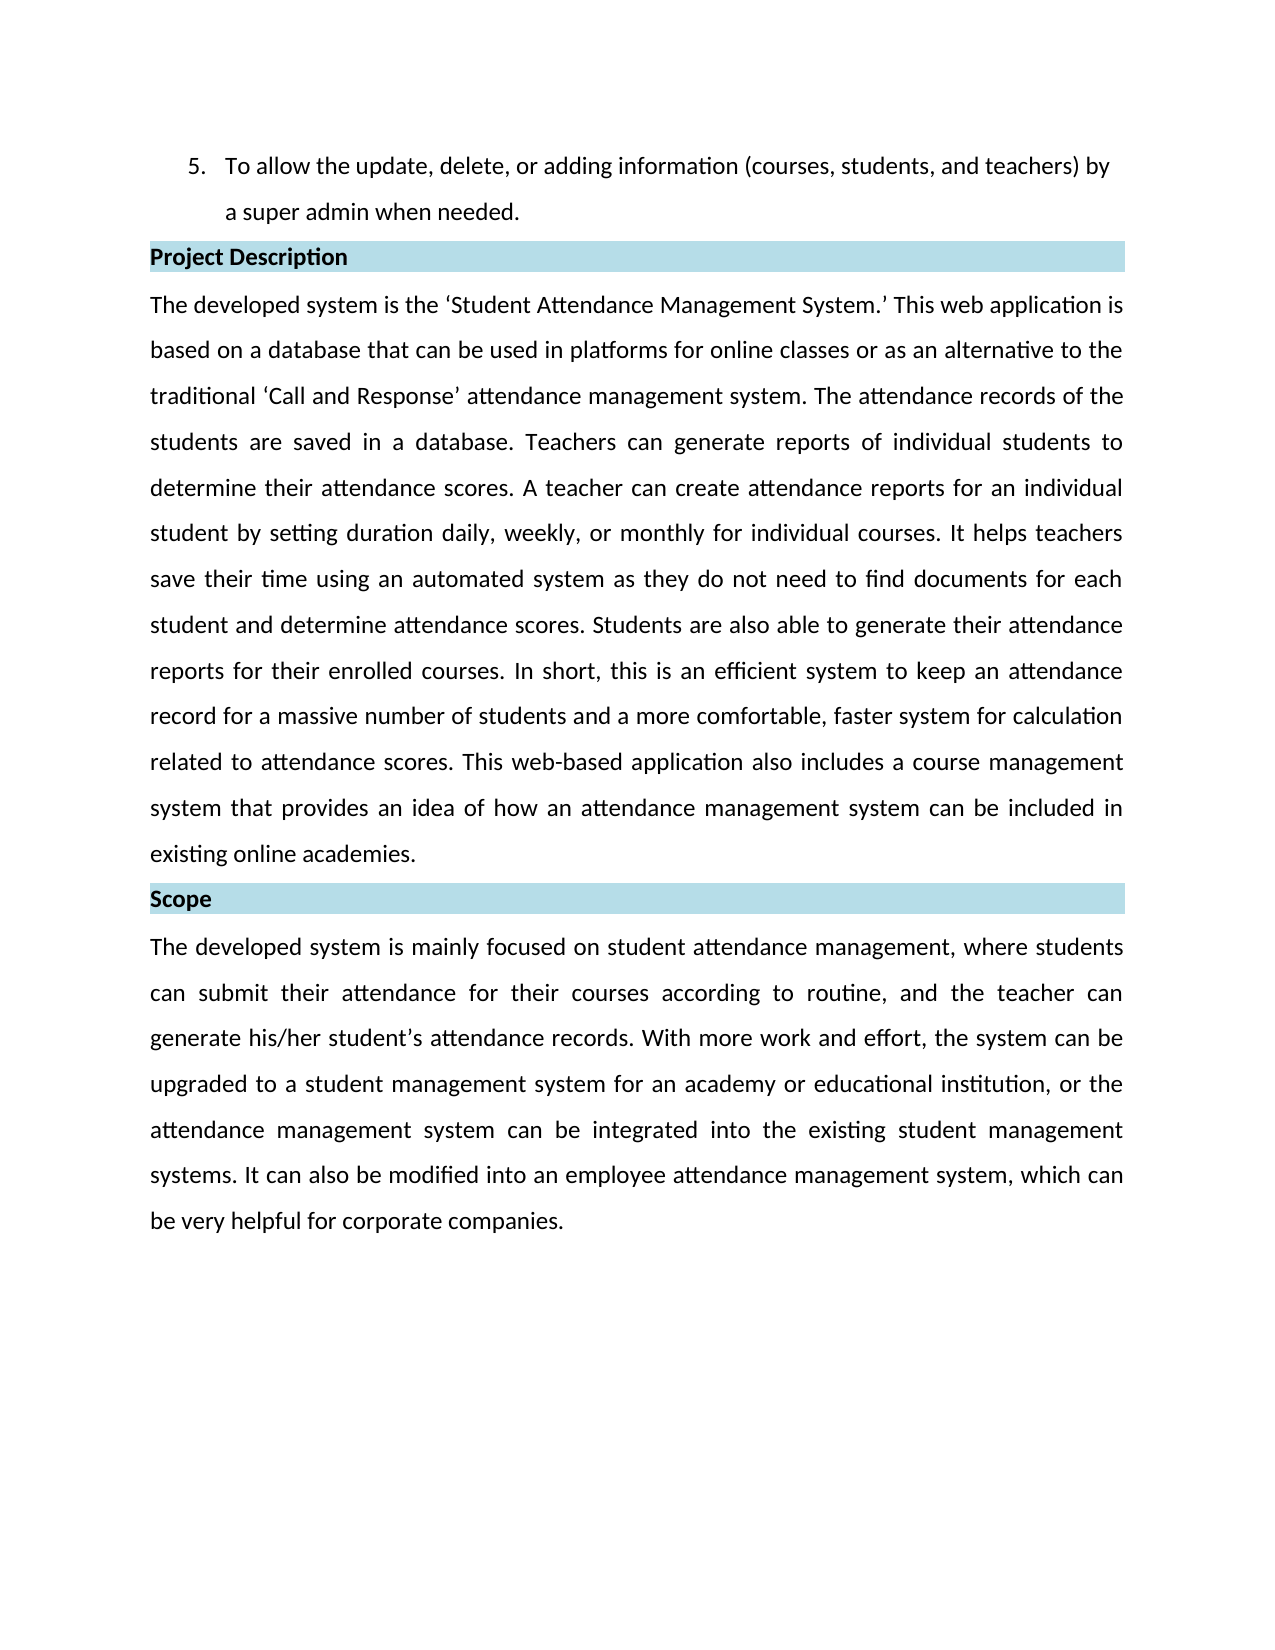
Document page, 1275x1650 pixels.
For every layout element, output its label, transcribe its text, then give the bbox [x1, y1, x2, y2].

text Scope [150, 883, 1125, 914]
text The developed system is the ‘Student Attendance Management System.’ This web application is based on a database that can be used in platforms for online classes or as an alternative to the traditional ‘Call and Response’ attendance management system. The attendance records of the students are saved in a database. Teachers can generate reports of individual students to determine their attendance scores. A teacher can create attendance reports for an individual student by setting duration daily, weekly, or monthly for individual courses. It helps teachers save their time using an automated system as they do not need to find documents for each student and determine attendance scores. Students are also able to generate their attendance reports for their enrolled courses. In short, this is an efficient system to keep an attendance record for a massive number of students and a more comfortable, faster system for calculation related to attendance scores. This web-based application also includes a course management system that provides an idea of how an attendance management system can be included in existing online academies. [150, 289, 1125, 868]
list To allow the update, delete, or adding information (courses, students, and teachers) by a super admin when needed. [187, 150, 1125, 226]
text The developed system is mainly focused on student attendance management, where students can submit their attendance for their courses according to routine, and the teacher can generate his/her student’s attendance records. With more work and effort, the system can be upgraded to a student management system for an academy or educational institution, or the attendance management system can be integrated into the existing student management systems. It can also be modified into an employee attendance management system, which can be very helpful for corporate companies. [150, 931, 1125, 1236]
text Project Description [150, 241, 1125, 272]
